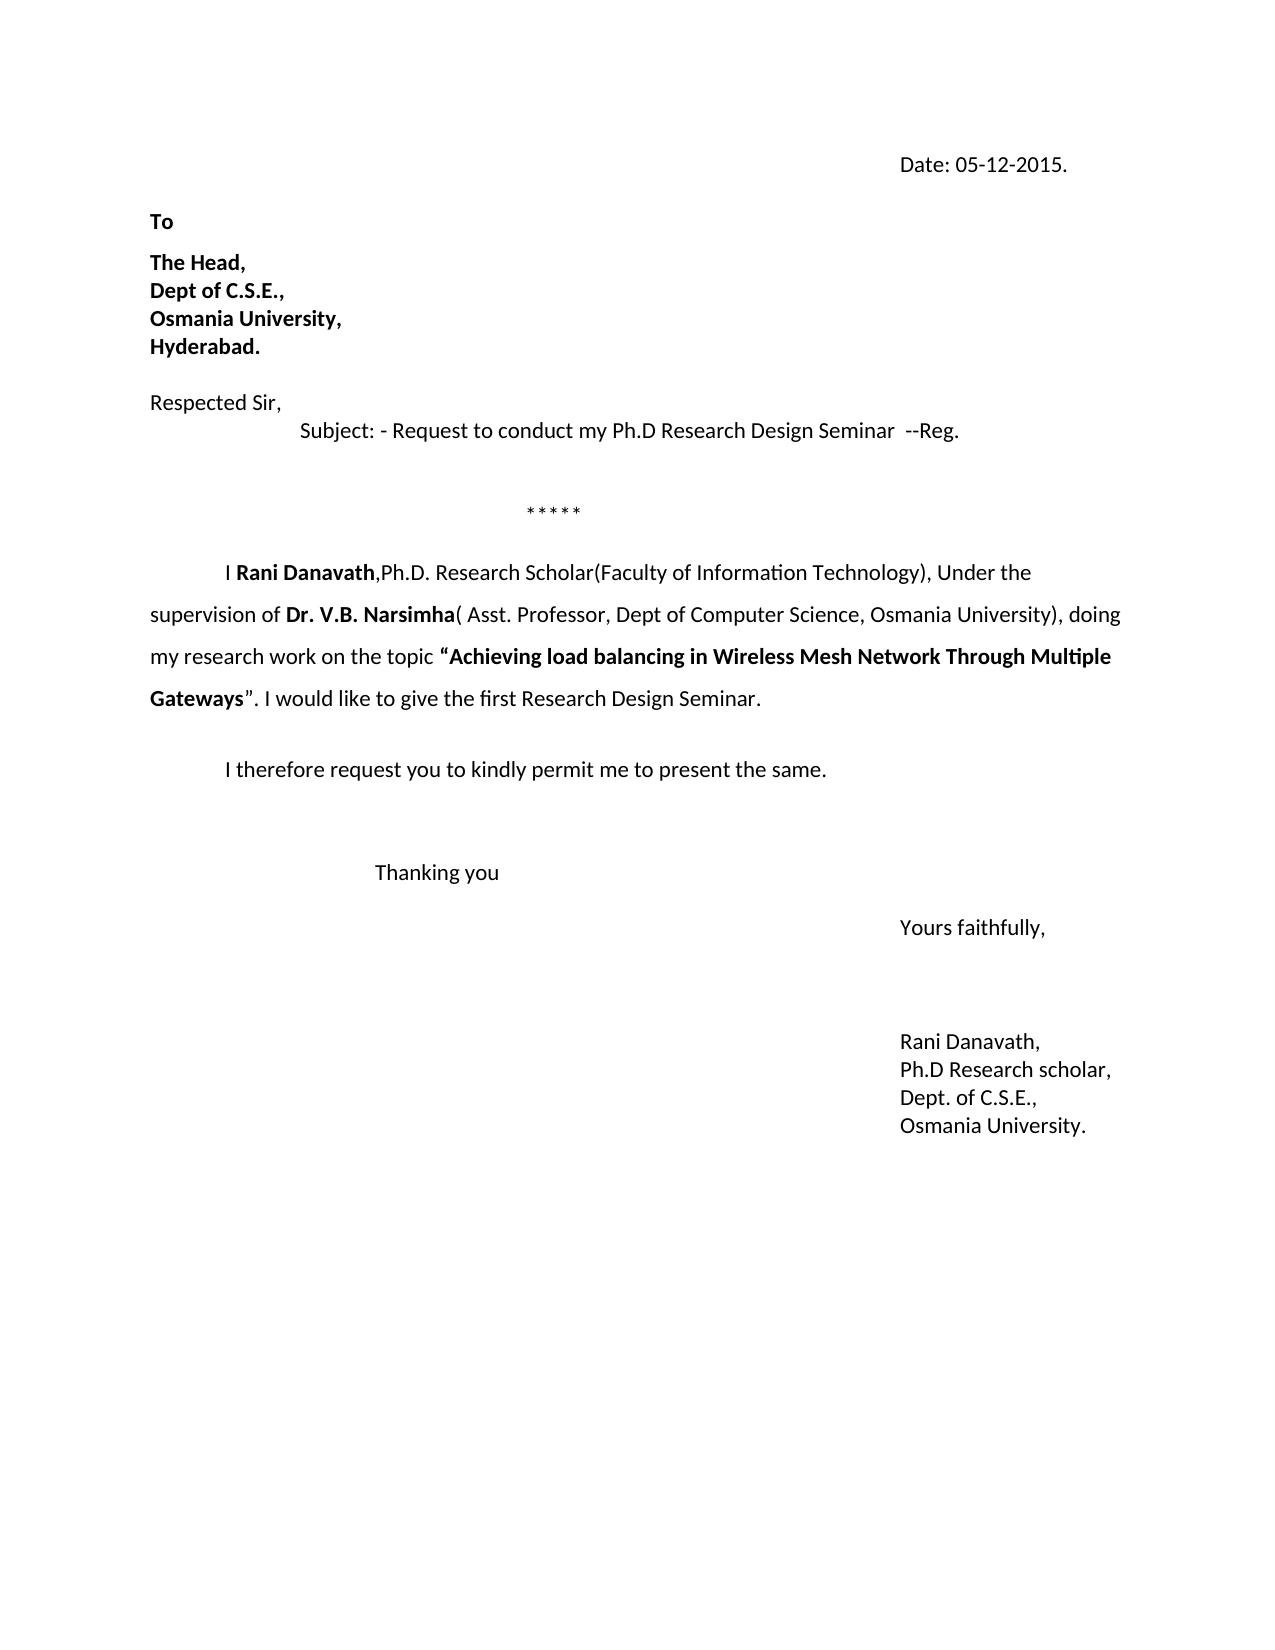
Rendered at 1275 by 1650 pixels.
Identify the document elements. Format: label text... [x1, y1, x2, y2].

text Subject: - Request to conduct my Ph.D Research Design Seminar --Reg. [150, 416, 1125, 444]
text Osmania University. [825, 1111, 1125, 1139]
text I therefore request you to kindly permit me to present the same. [150, 755, 1125, 783]
text ***** [150, 501, 1125, 529]
text Respected Sir, [150, 388, 1125, 416]
text I Rani Danavath,Ph.D. Research Scholar(Faculty of Information Technology), Under the supervision of Dr. V.B. Narsimha( Asst. Professor, Dept of Computer Science, Osmania University), doing my research work on the topic “Achieving load balancing in Wireless Mesh Network Through Multiple Gateways”. I would like to give the first Research Design Seminar. [150, 558, 1125, 712]
text Hyderabad. [150, 332, 1125, 360]
text Ph.D Research scholar, [150, 1055, 1125, 1083]
text Date: 05-12-2015. [150, 150, 1125, 178]
text Dept. of C.S.E., [825, 1083, 1125, 1111]
text Thanking you [150, 870, 468, 884]
text Yours faithfully, [150, 913, 1125, 941]
text Osmania University, [150, 304, 1125, 332]
text To [150, 207, 1125, 235]
text Dept of C.S.E., [150, 276, 1125, 304]
text Thanking you [468, 870, 1125, 884]
text The Head, [150, 248, 1125, 276]
text Rani Danavath, [150, 1027, 1125, 1055]
